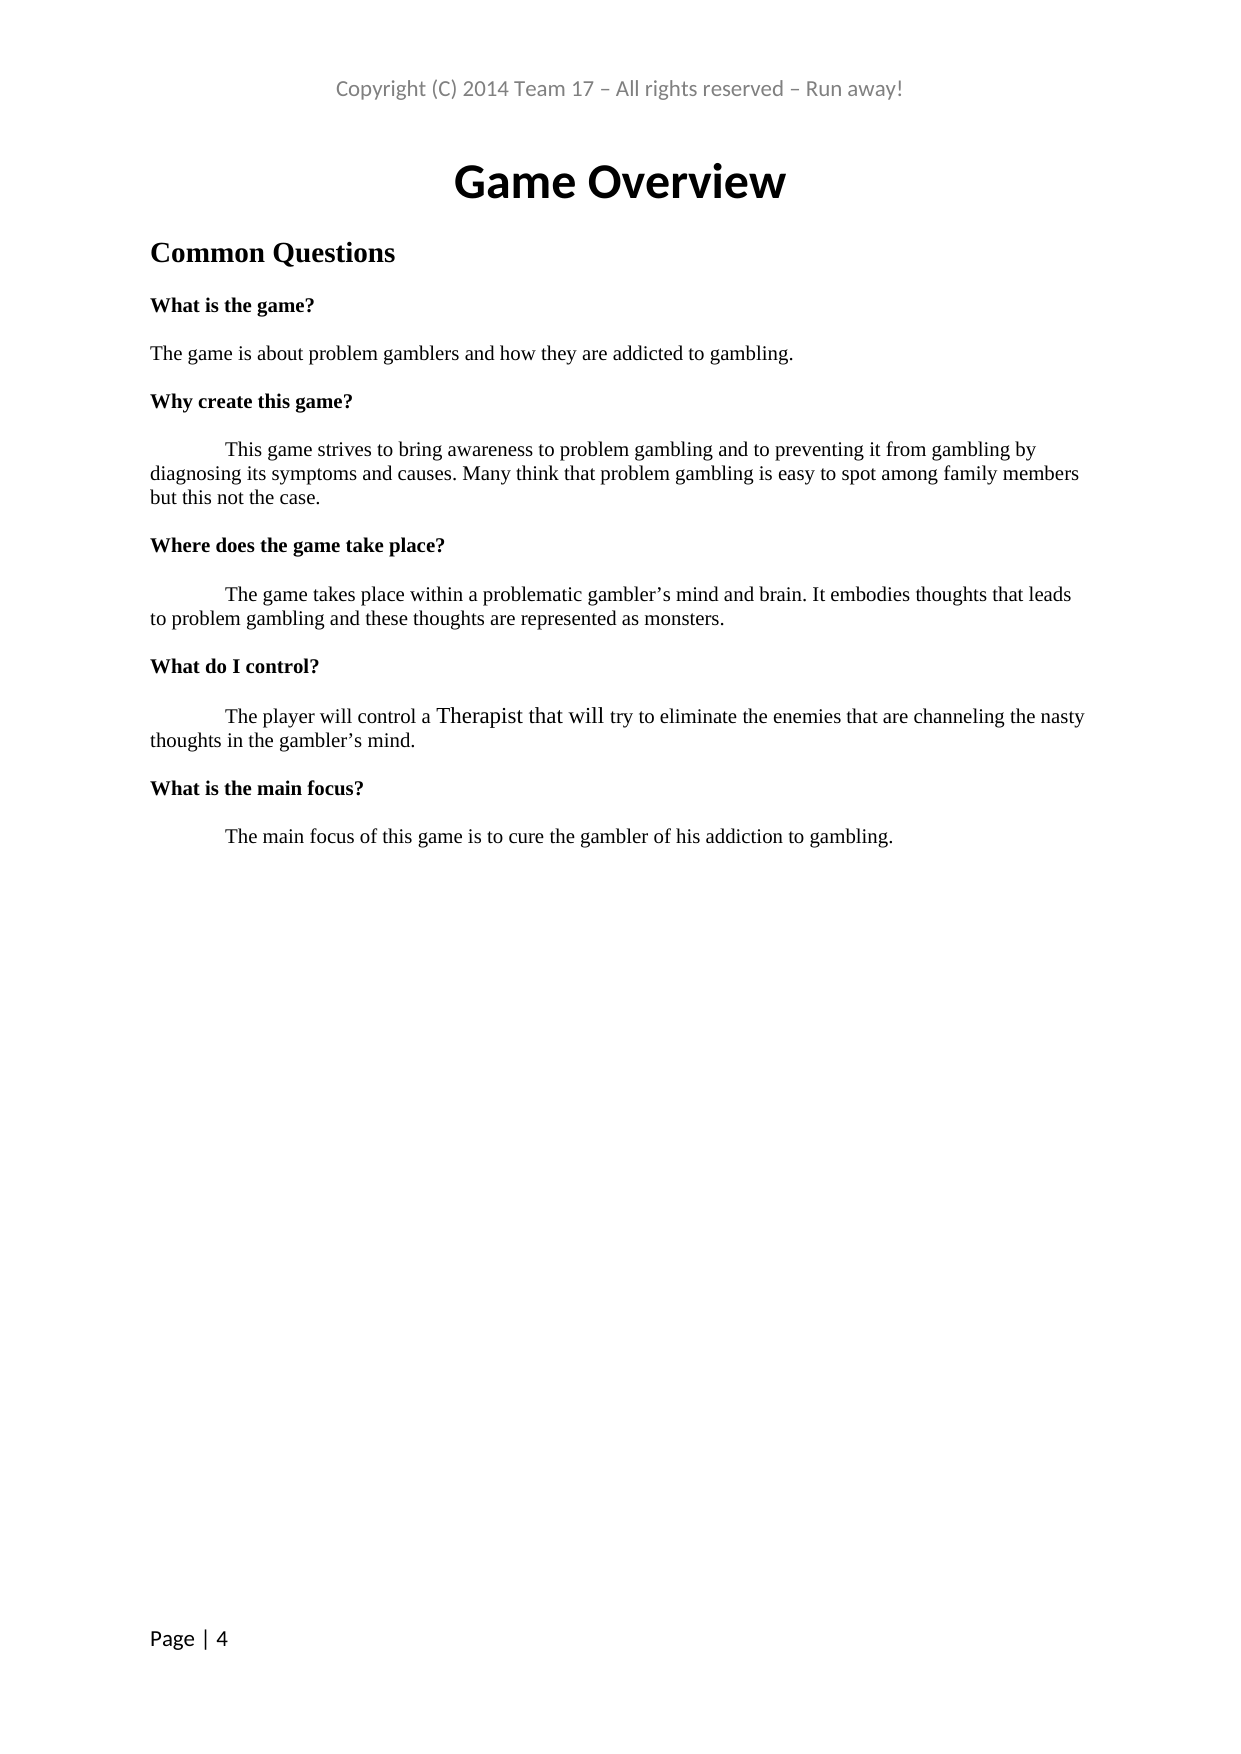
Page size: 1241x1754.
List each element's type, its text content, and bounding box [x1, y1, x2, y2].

text What is the main focus? [150, 776, 1090, 800]
text What do I control? [150, 654, 1090, 678]
subtitle Game Overview [150, 150, 1090, 211]
text The main focus of this game is to cure the gambler of his addiction to gambling. [150, 824, 1090, 848]
text Why create this game? [150, 389, 1090, 413]
text Common Questions [150, 235, 1090, 269]
text What is the game? [150, 293, 1090, 317]
text The player will control a Therapist that will try to eliminate the enemies that are channeling the nasty thoughts in the gambler’s mind. [150, 702, 1090, 752]
text This game strives to bring awareness to problem gambling and to preventing it from gambling by diagnosing its symptoms and causes. Many think that problem gambling is easy to spot among family members but this not the case. [150, 437, 1090, 509]
text Where does the game take place? [150, 533, 1090, 557]
text The game is about problem gamblers and how they are addicted to gambling. [150, 341, 1090, 365]
text The game takes place within a problematic gambler’s mind and brain. It embodies thoughts that leads to problem gambling and these thoughts are represented as monsters. [150, 581, 1090, 629]
